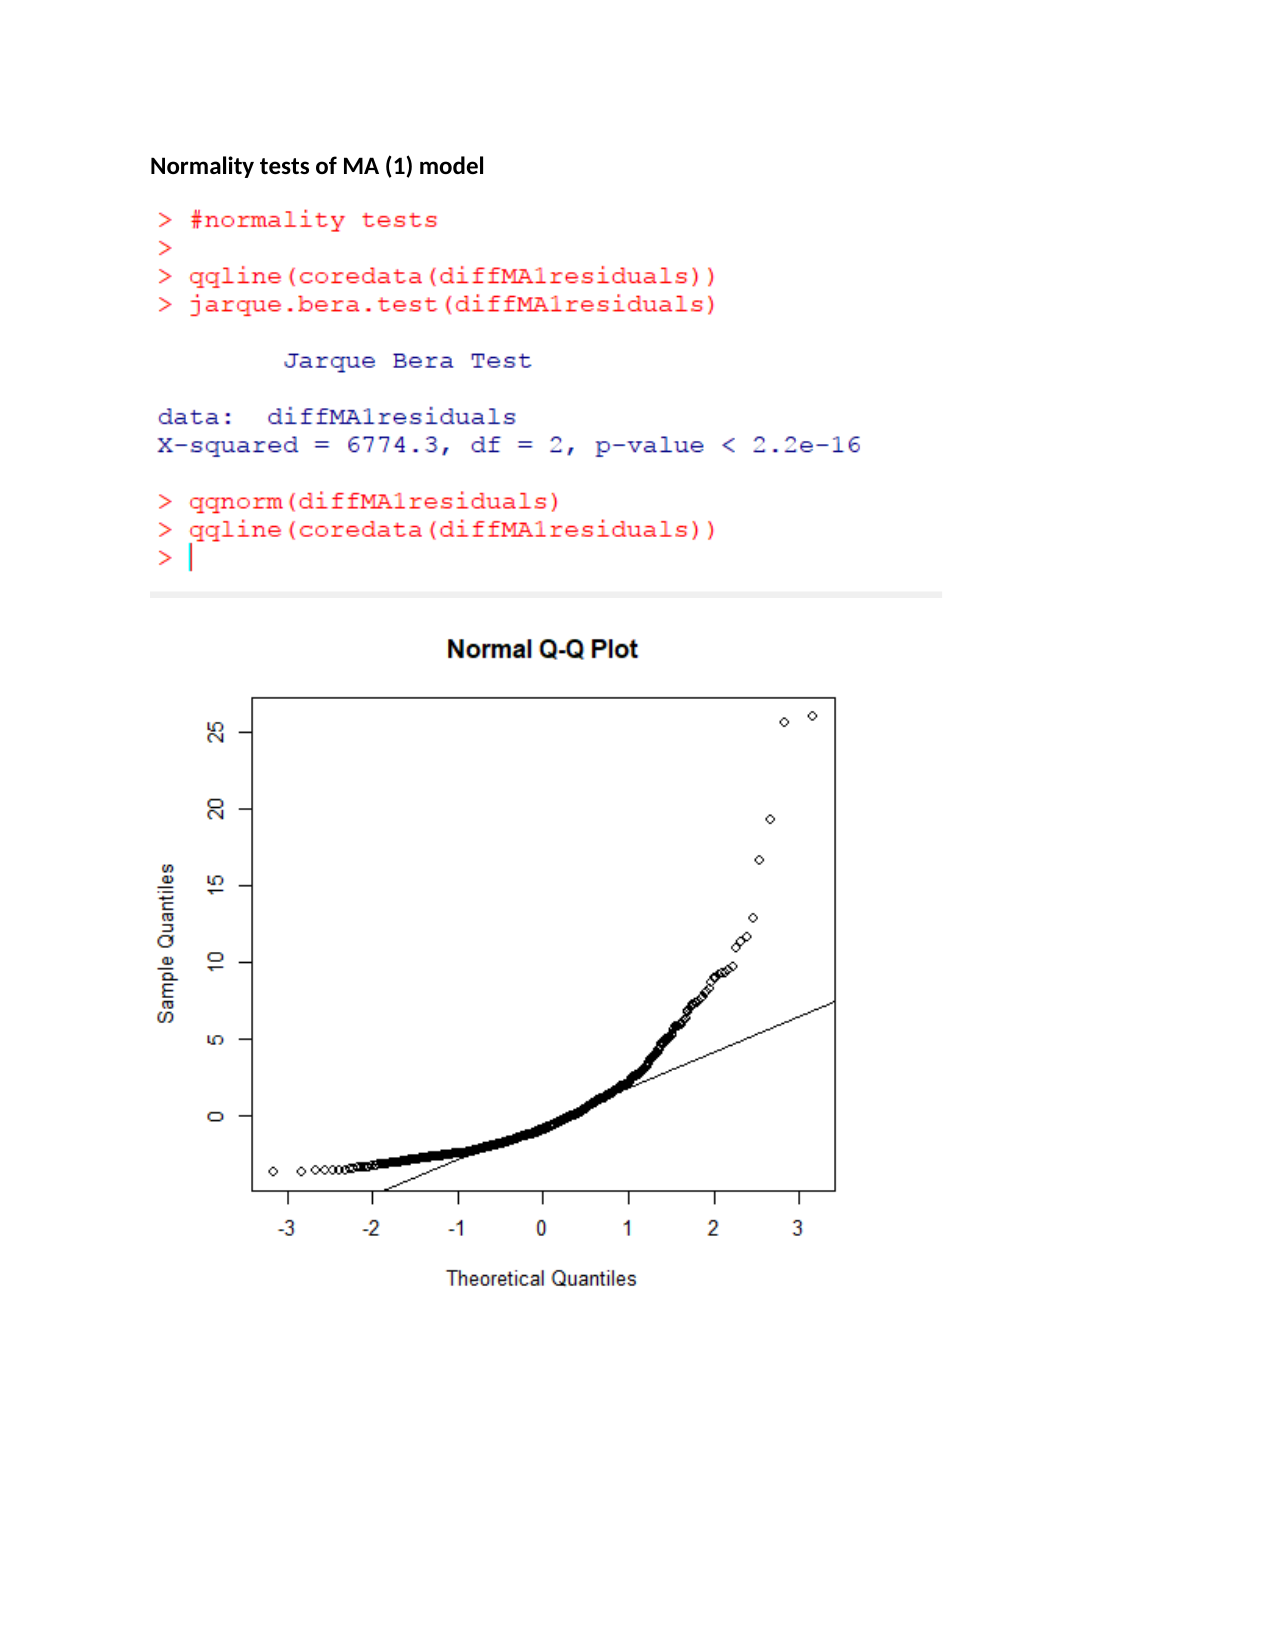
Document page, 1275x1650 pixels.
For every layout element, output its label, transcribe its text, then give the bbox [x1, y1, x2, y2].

picture [150, 616, 944, 1333]
text Normality tests of MA (1) model [150, 150, 1125, 181]
picture [150, 199, 943, 598]
